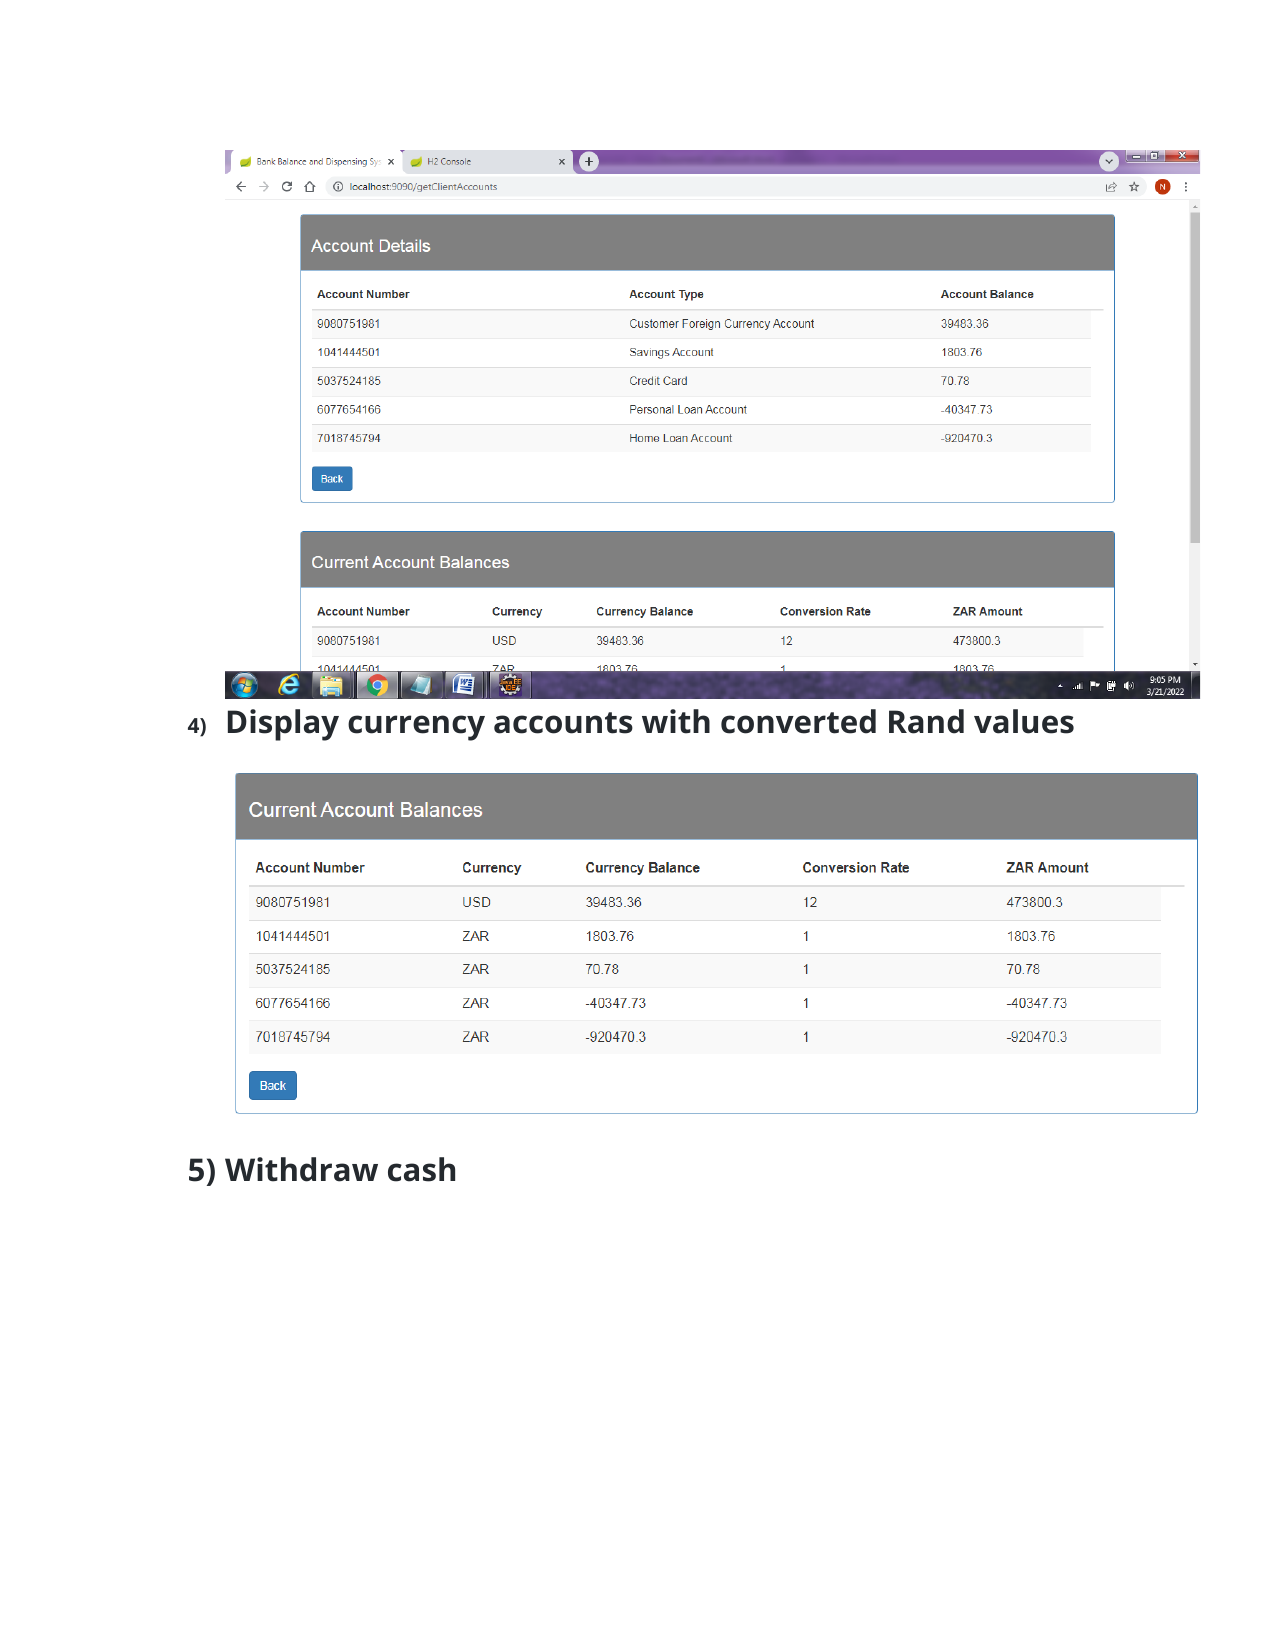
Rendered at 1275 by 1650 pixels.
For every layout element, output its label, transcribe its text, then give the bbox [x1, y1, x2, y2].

list Display currency accounts with converted Rand values [187, 700, 1125, 743]
list Withdraw cash [187, 1148, 1125, 1190]
picture [225, 150, 1200, 699]
picture [225, 746, 1200, 1119]
